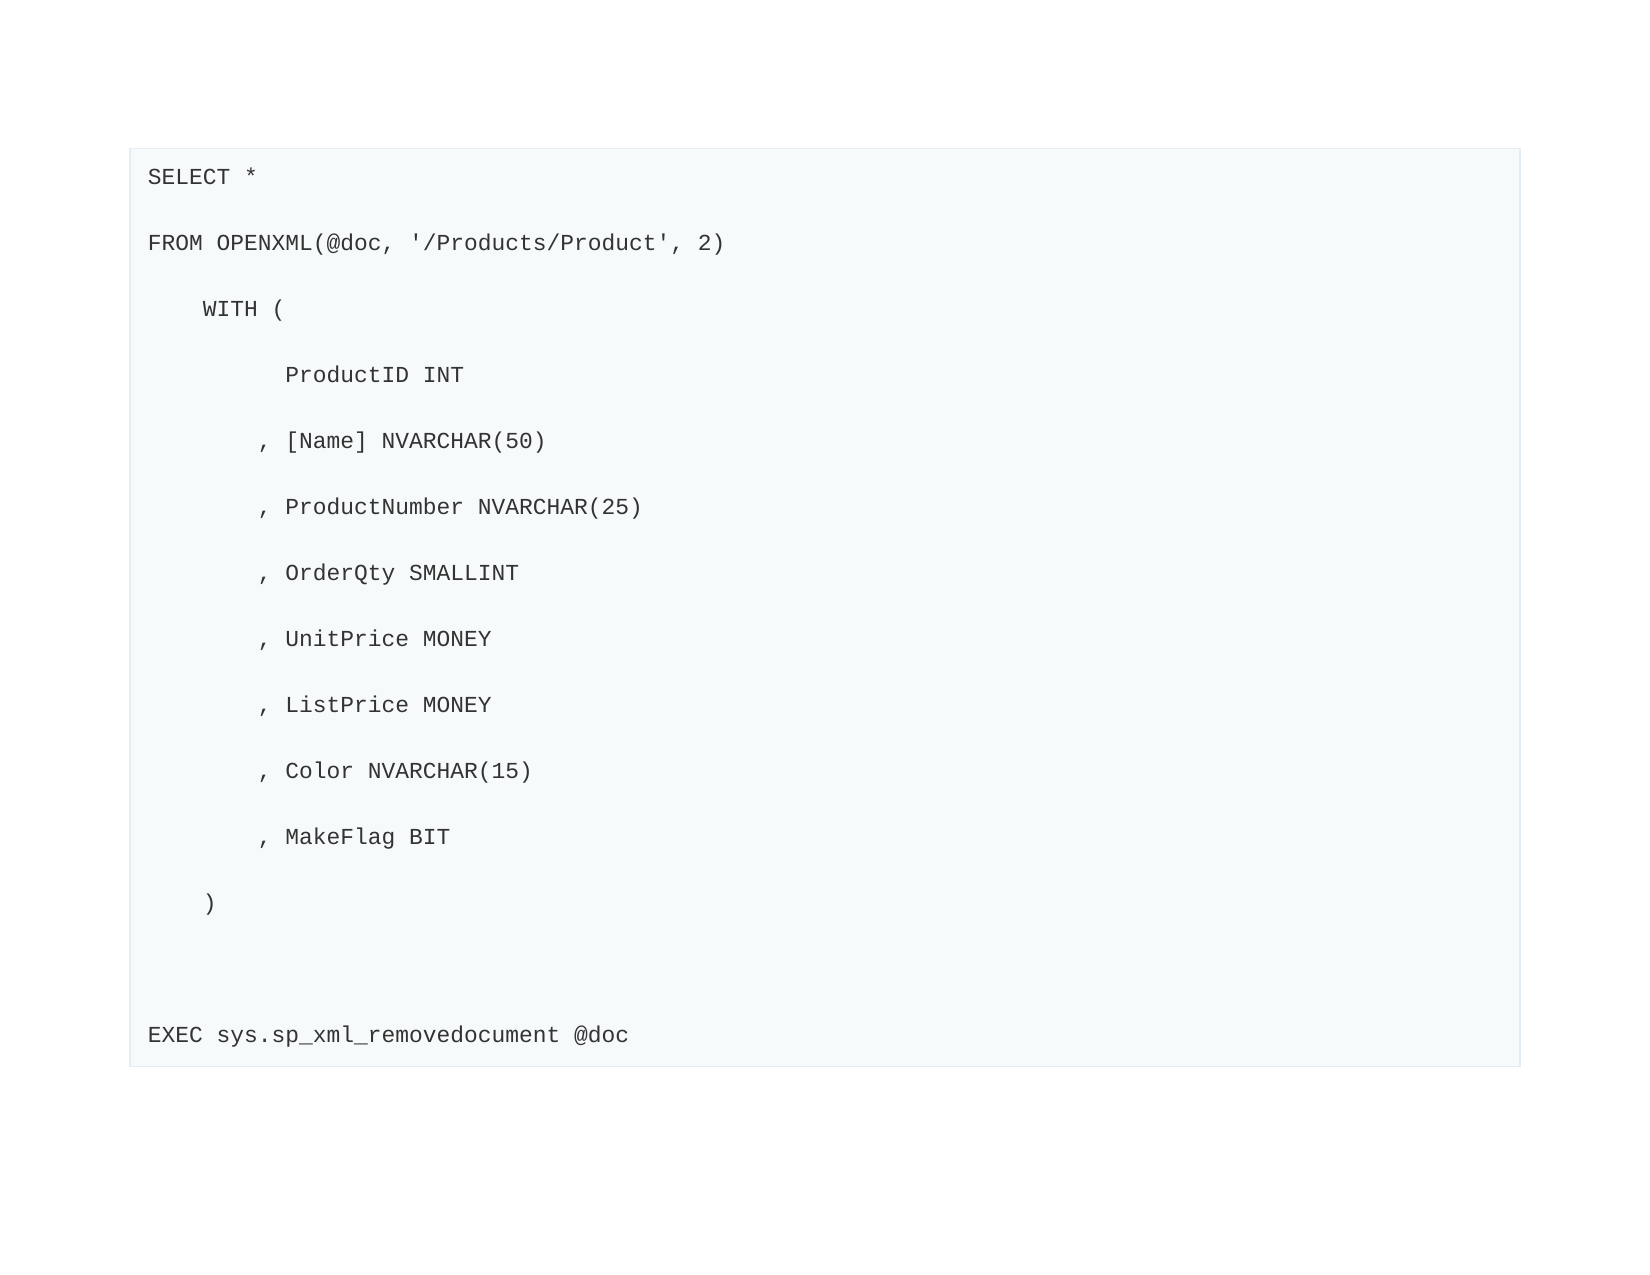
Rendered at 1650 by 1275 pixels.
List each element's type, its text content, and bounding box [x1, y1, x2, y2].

text WITH ( [131, 279, 1519, 324]
text ) [131, 873, 1519, 917]
text ProductID INT [131, 345, 1519, 389]
text FROM OPENXML(@doc, '/Products/Product', 2) [131, 213, 1519, 258]
text EXEC sys.sp_xml_removedocument @doc [131, 1005, 1519, 1066]
text , ListPrice MONEY [131, 675, 1519, 719]
text , [Name] NVARCHAR(50) [131, 411, 1519, 456]
text , OrderQty SMALLINT [131, 543, 1519, 587]
text SELECT * [131, 149, 1519, 192]
text , UnitPrice MONEY [131, 609, 1519, 653]
text , ProductNumber NVARCHAR(25) [131, 477, 1519, 521]
text , MakeFlag BIT [131, 807, 1519, 851]
text , Color NVARCHAR(15) [131, 741, 1519, 785]
